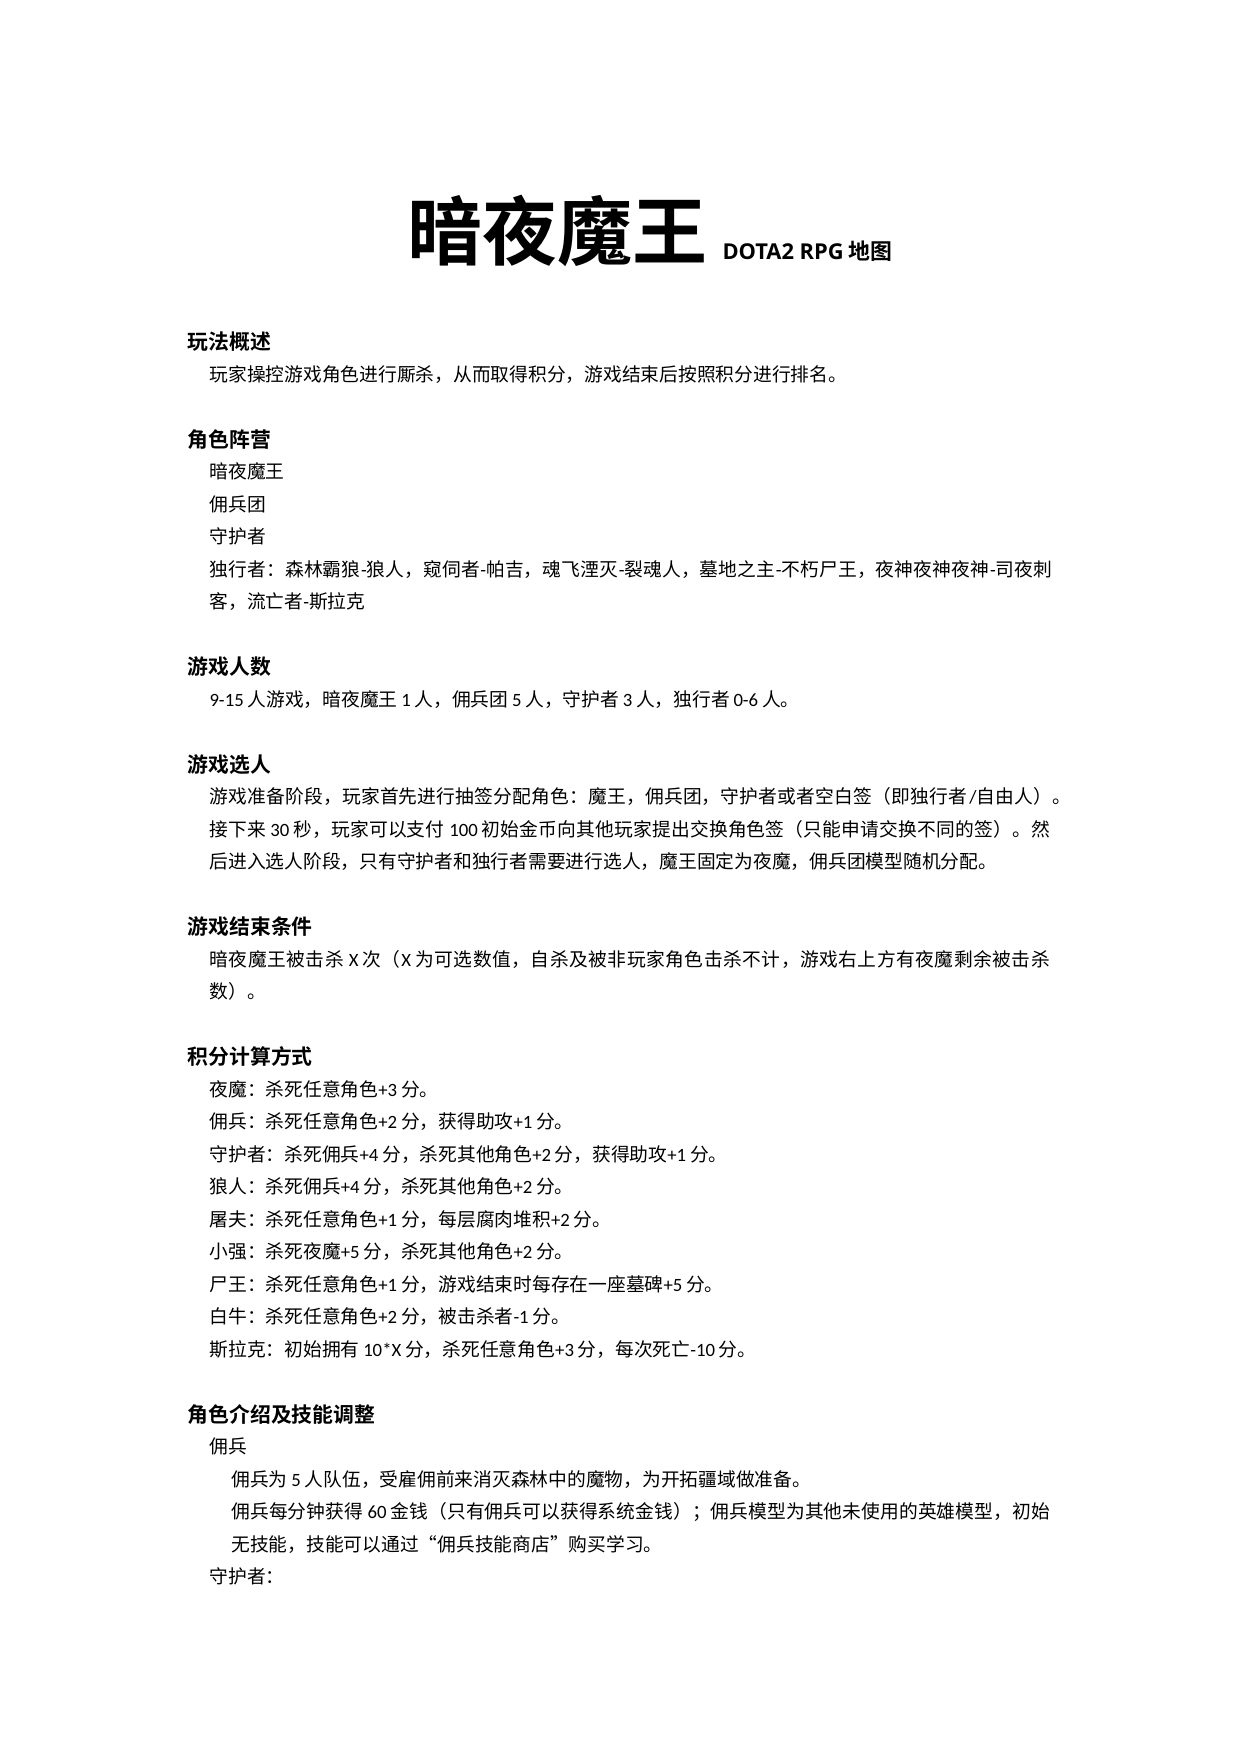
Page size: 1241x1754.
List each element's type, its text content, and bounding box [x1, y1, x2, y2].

text 暗夜魔王 [209, 454, 1053, 487]
text 屠夫：杀死任意角色+1分，每层腐肉堆积+2分。 [209, 1202, 1053, 1234]
text 狼人：杀死佣兵+4分，杀死其他角色+2分。 [209, 1169, 1053, 1202]
text 夜魔：杀死任意角色+3分。 [209, 1072, 1053, 1104]
text 斯拉克：初始拥有10*X分，杀死任意角色+3分，每次死亡-10分。 [209, 1332, 1053, 1364]
text 玩法概述 [187, 324, 1053, 357]
text 佣兵：杀死任意角色+2分，获得助攻+1分。 [209, 1104, 1053, 1137]
text 佣兵团 [209, 487, 1053, 519]
text 游戏人数 [187, 649, 1053, 682]
text 尸王：杀死任意角色+1分，游戏结束时每存在一座墓碑+5分。 [209, 1267, 1053, 1299]
text 独行者：森林霸狼-狼人，窥伺者-帕吉，魂飞湮灭-裂魂人，墓地之主-不朽尸王，夜神夜神夜神-司夜刺客，流亡者-斯拉克 [209, 552, 1053, 617]
text 暗夜魔王DOTA2 RPG地图 [187, 162, 1053, 292]
text 暗夜魔王被击杀X次（X为可选数值，自杀及被非玩家角色击杀不计，游戏右上方有夜魔剩余被击杀数）。 [209, 942, 1053, 1007]
text 游戏选人 [187, 747, 1053, 779]
text 积分计算方式 [187, 1039, 1053, 1072]
text 游戏准备阶段，玩家首先进行抽签分配角色：魔王，佣兵团，守护者或者空白签（即独行者/自由人）。接下来30秒，玩家可以支付100初始金币向其他玩家提出交换角色签（只能申请交换不同的签）。然后进入选人阶段，只有守护者和独行者需要进行选人，魔王固定为夜魔，佣兵团模型随机分配。 [209, 779, 1053, 877]
text 白牛：杀死任意角色+2分，被击杀者-1分。 [209, 1299, 1053, 1332]
text 守护者 [209, 519, 1053, 552]
text 守护者：杀死佣兵+4分，杀死其他角色+2分，获得助攻+1分。 [209, 1137, 1053, 1169]
text 守护者： [209, 1559, 1053, 1592]
text 小强：杀死夜魔+5分，杀死其他角色+2分。 [209, 1234, 1053, 1267]
text 玩家操控游戏角色进行厮杀，从而取得积分，游戏结束后按照积分进行排名。 [209, 357, 1053, 389]
text 9-15人游戏，暗夜魔王1人，佣兵团5人，守护者3人，独行者0-6人。 [209, 682, 1053, 714]
text 游戏结束条件 [187, 909, 1053, 942]
text 角色阵营 [187, 422, 1053, 454]
text 角色介绍及技能调整 [187, 1397, 1053, 1429]
text 佣兵 [209, 1429, 1053, 1462]
text 佣兵每分钟获得60金钱（只有佣兵可以获得系统金钱）；佣兵模型为其他未使用的英雄模型，初始无技能，技能可以通过“佣兵技能商店”购买学习。 [231, 1494, 1053, 1559]
text 佣兵为5人队伍，受雇佣前来消灭森林中的魔物，为开拓疆域做准备。 [231, 1462, 1053, 1494]
